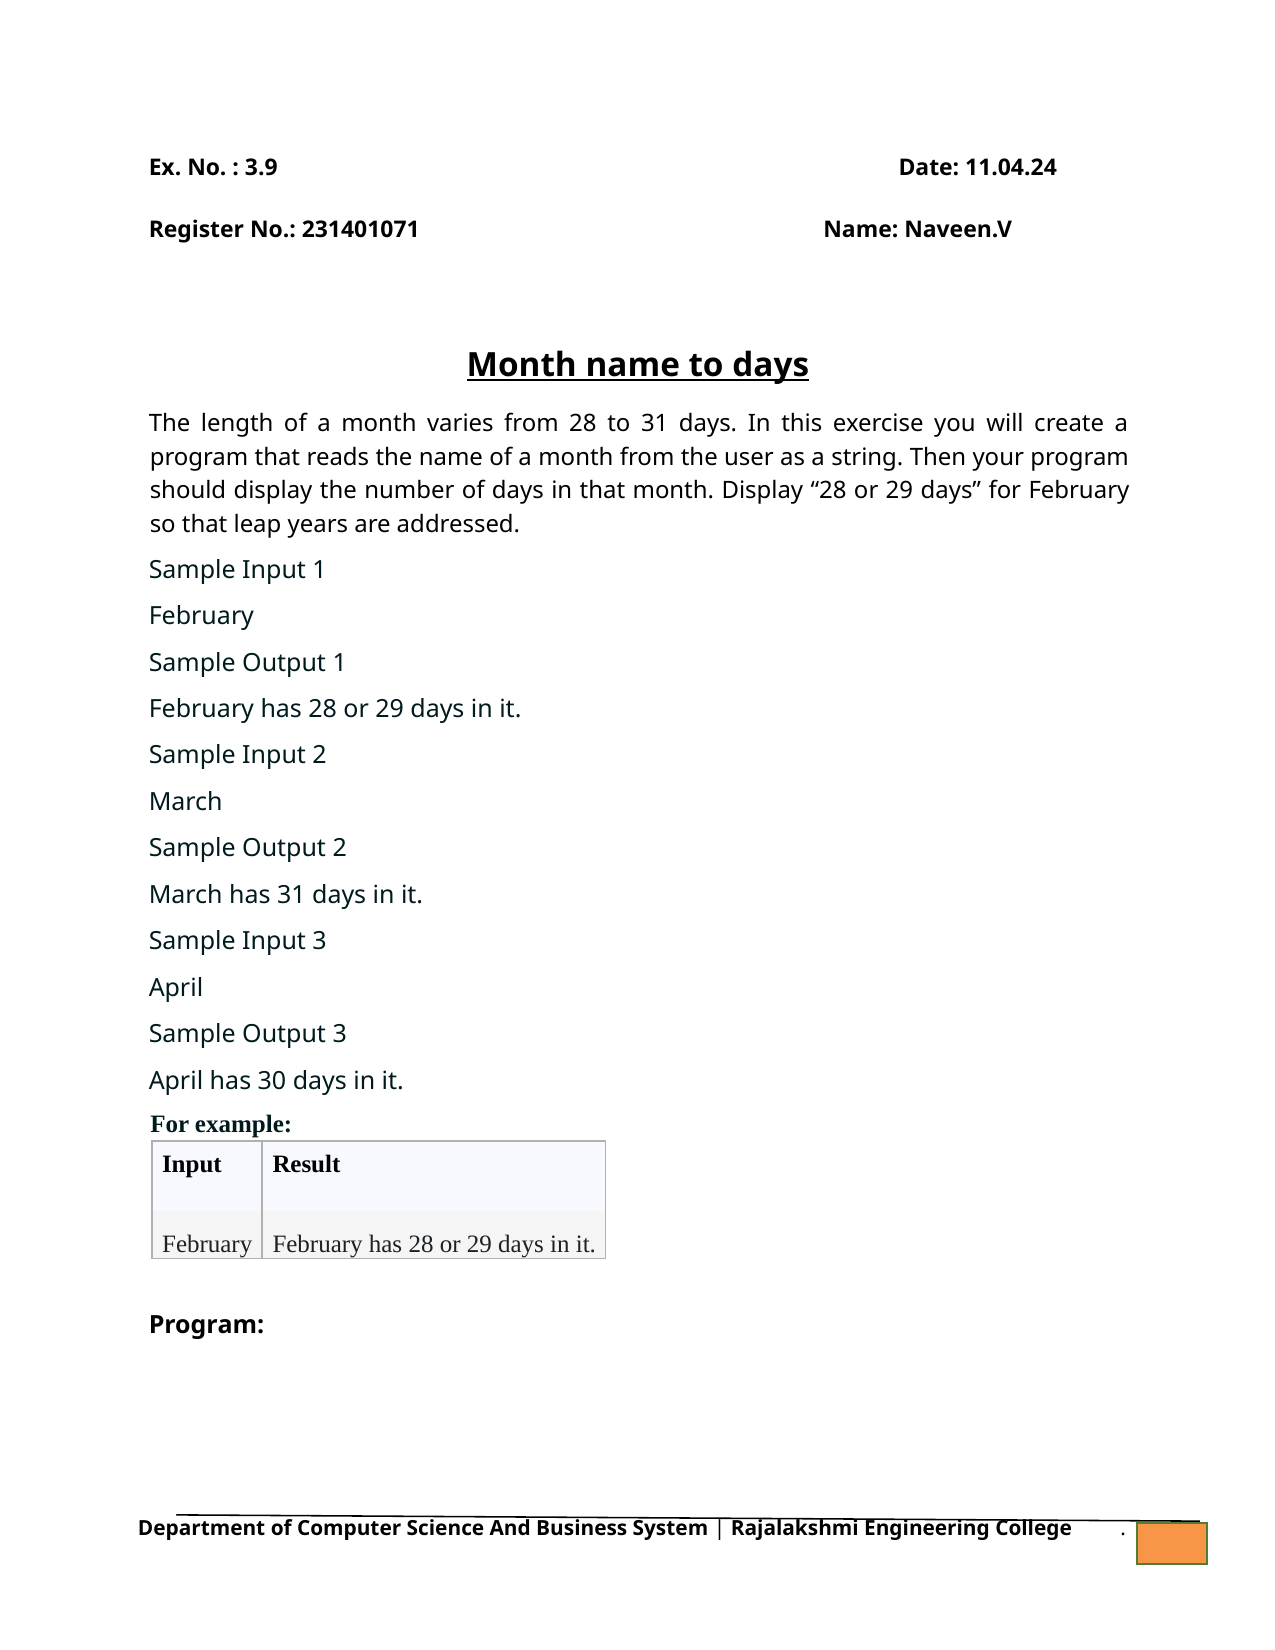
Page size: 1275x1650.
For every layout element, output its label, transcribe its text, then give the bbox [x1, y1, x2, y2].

text Sample Input 2 [148, 737, 1131, 771]
text Sample Input 1 [148, 551, 1131, 585]
text April [148, 969, 1131, 1003]
text Ex. No. : 3.9 Date: 11.04.24 [148, 151, 1131, 182]
text The length of a month varies from 28 to 31 days. In this exercise you will create a program that reads the name of a month from the user as a string. Then your program should display the number of days in that month. Display “28 or 29 days” for February so that leap years are addressed. [148, 406, 1131, 539]
text March has 31 days in it. [148, 877, 1131, 911]
table_header Result [263, 1142, 605, 1211]
table_cell February has 28 or 29 days in it. [263, 1221, 605, 1258]
text For example: [150, 1109, 1131, 1138]
text Sample Output 1 [148, 644, 1131, 678]
text Program: [148, 1307, 1131, 1341]
table_header Input [153, 1142, 261, 1211]
table_cell February [153, 1221, 261, 1258]
text Sample Input 3 [148, 923, 1131, 957]
text February has 28 or 29 days in it. [148, 691, 1131, 725]
text March [148, 784, 1131, 818]
text Register No.: 231401071 Name: Naveen.V [148, 213, 1131, 244]
text April has 30 days in it. [148, 1062, 1131, 1096]
text Sample Output 2 [148, 830, 1131, 864]
text Sample Output 3 [148, 1016, 1131, 1050]
text Month name to days [150, 341, 1125, 386]
text February [148, 598, 1131, 632]
